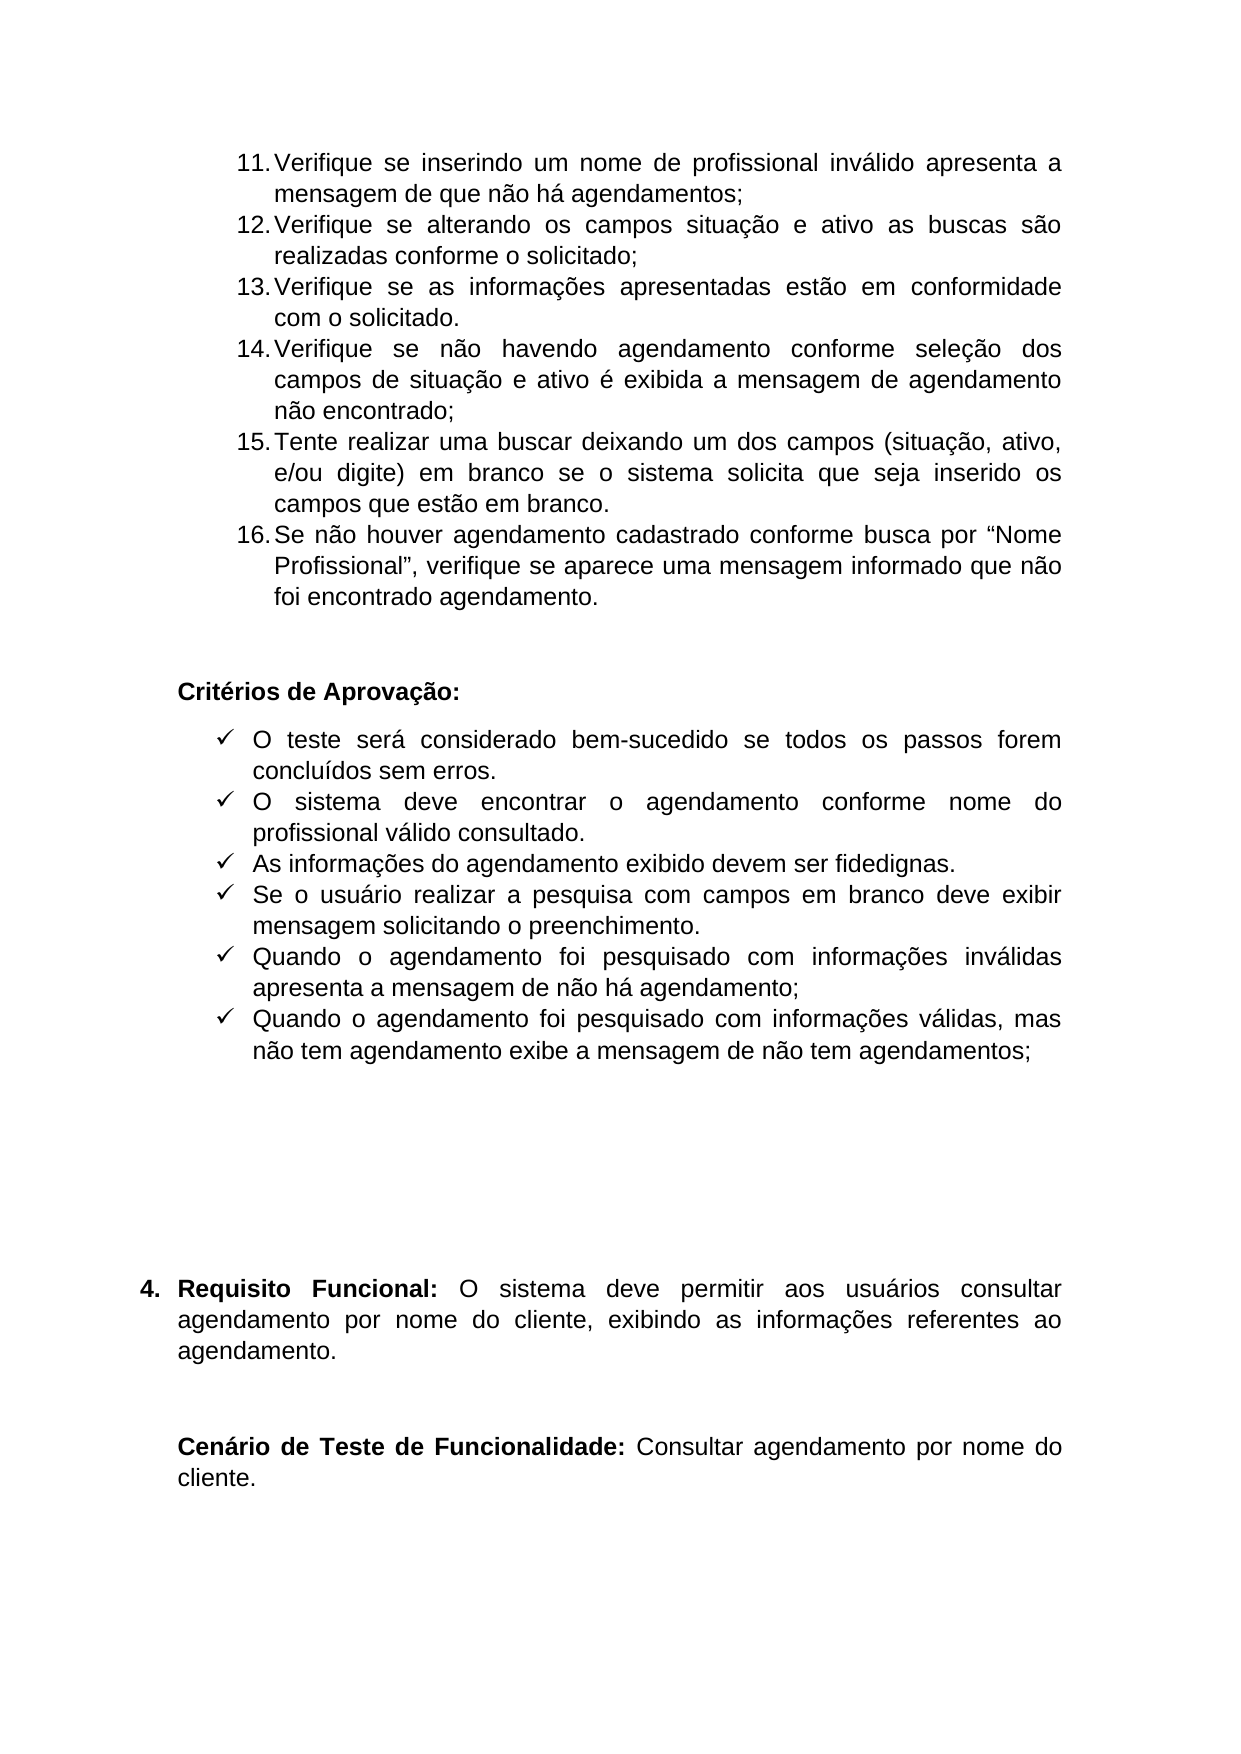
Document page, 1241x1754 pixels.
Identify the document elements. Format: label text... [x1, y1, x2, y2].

list Verifique se inserindo um nome de profissional inválido apresenta a mensagem de que não há agendamentos; [236, 148, 1063, 207]
list Quando o agendamento foi pesquisado com informações válidas, mas não tem agendamento exibe a mensagem de não tem agendamentos; [215, 1004, 1063, 1064]
list Requisito Funcional: O sistema deve permitir aos usuários consultar agendamento por nome do cliente, exibindo as informações referentes ao agendamento. [140, 1274, 1063, 1365]
list O sistema deve encontrar o agendamento conforme nome do profissional válido consultado. [215, 787, 1063, 847]
list Verifique se não havendo agendamento conforme seleção dos campos de situação e ativo é exibida a mensagem de agendamento não encontrado; [236, 334, 1063, 425]
list Tente realizar uma buscar deixando um dos campos (situação, ativo, e/ou digite) em branco se o sistema solicita que seja inserido os campos que estão em branco. [236, 427, 1063, 518]
text Cenário de Teste de Funcionalidade: Consultar agendamento por nome do cliente. [177, 1432, 1063, 1491]
list Se o usuário realizar a pesquisa com campos em branco deve exibir mensagem solicitando o preenchimento. [215, 880, 1063, 940]
list Verifique se as informações apresentadas estão em conformidade com o solicitado. [236, 272, 1063, 332]
list As informações do agendamento exibido devem ser fidedignas. [215, 849, 1063, 878]
list Quando o agendamento foi pesquisado com informações inválidas apresenta a mensagem de não há agendamento; [215, 942, 1063, 1002]
list O teste será considerado bem-sucedido se todos os passos forem concluídos sem erros. [215, 724, 1063, 784]
text Critérios de Aprovação: [177, 677, 1063, 706]
list Verifique se alterando os campos situação e ativo as buscas são realizadas conforme o solicitado; [236, 210, 1063, 269]
list Se não houver agendamento cadastrado conforme busca por “Nome Profissional”, verifique se aparece uma mensagem informado que não foi encontrado agendamento. [236, 520, 1063, 611]
